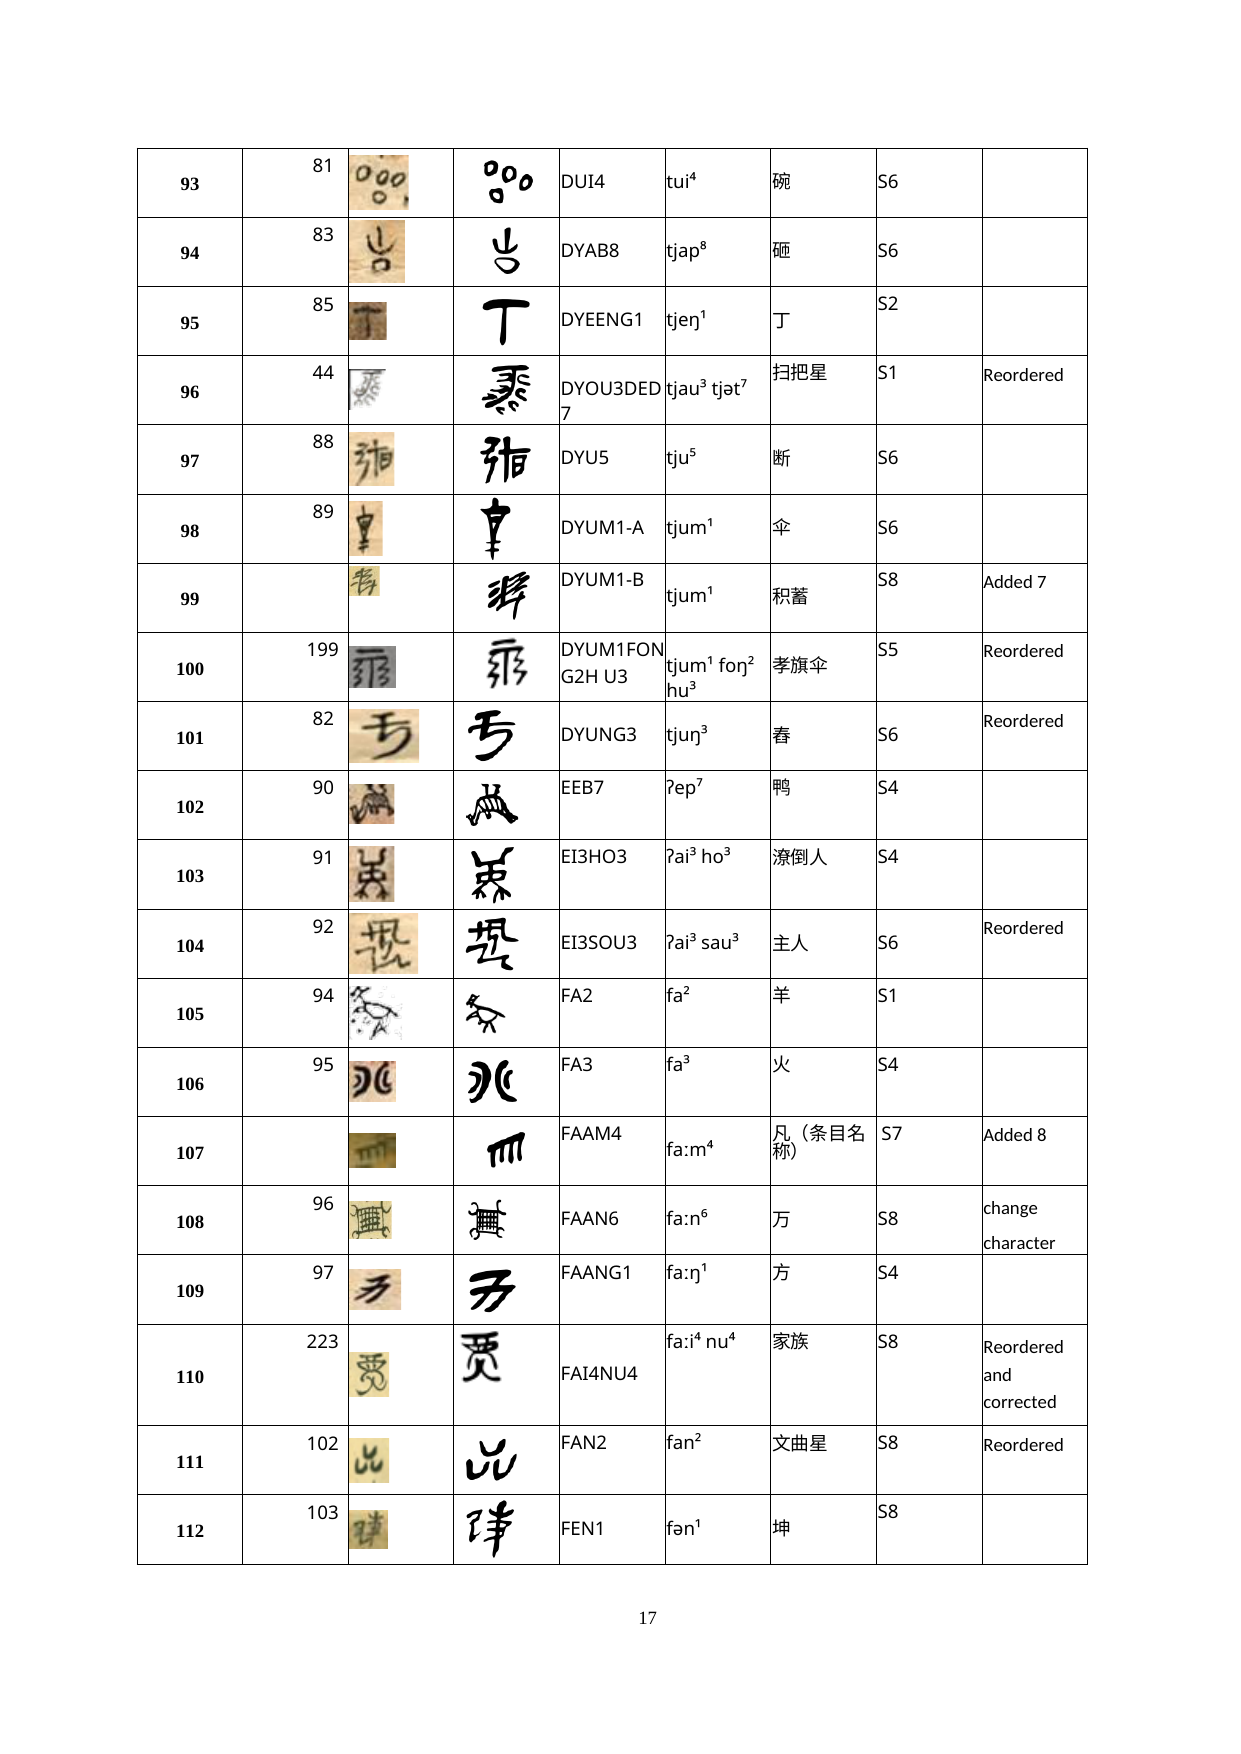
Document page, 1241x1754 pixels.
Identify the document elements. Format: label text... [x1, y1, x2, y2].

table_cell [454, 702, 559, 770]
table_cell tjum¹ foŋ² hu³ [666, 633, 770, 701]
table_cell 83 [243, 218, 348, 286]
table_cell Added 7 [983, 564, 1087, 632]
table_cell ʔai³ ho³ [666, 840, 770, 908]
table_cell FEN1 [560, 1495, 665, 1564]
picture [454, 1331, 505, 1386]
picture [483, 569, 530, 625]
picture [349, 155, 409, 210]
table_cell 主人 [771, 910, 876, 978]
table_cell Reordered [983, 910, 1087, 978]
table_cell DYU5 [560, 425, 665, 493]
table_cell 223 [243, 1325, 348, 1425]
table_cell 积蓄 [771, 564, 876, 632]
table_cell 家族 [771, 1325, 876, 1425]
table_cell DYEENG1 [560, 287, 665, 355]
table_cell FA2 [560, 979, 665, 1047]
table_cell EEB7 [560, 771, 665, 839]
table_cell [454, 1325, 559, 1425]
table_cell [983, 218, 1087, 286]
picture [349, 1061, 396, 1102]
table_cell 92 [243, 910, 348, 978]
table_cell 文曲星 [771, 1426, 876, 1494]
table_cell [349, 910, 453, 978]
table_cell [983, 1048, 1087, 1116]
table_cell EI3HO3 [560, 840, 665, 908]
table_cell S1 [877, 356, 982, 424]
table_header [983, 149, 1087, 217]
table_cell [349, 979, 453, 1047]
table_cell 104 [138, 910, 242, 978]
table_cell 108 [138, 1186, 242, 1254]
picture [464, 1436, 519, 1484]
picture [349, 986, 403, 1040]
table_cell 万 [771, 1186, 876, 1254]
table_cell [349, 771, 453, 839]
table_cell FAI4NU4 [560, 1325, 665, 1425]
table_cell [983, 425, 1087, 493]
table_header [349, 149, 453, 217]
table_cell 孝旗伞 [771, 633, 876, 701]
table_cell [454, 218, 559, 286]
table_cell DYUM1-A [560, 495, 665, 563]
table_cell tjeŋ¹ [666, 287, 770, 355]
table_cell 106 [138, 1048, 242, 1116]
table_cell [454, 356, 559, 424]
table_cell 羊 [771, 979, 876, 1047]
table_cell DYUNG3 [560, 702, 665, 770]
table_cell [983, 840, 1087, 908]
table_cell S4 [877, 1255, 982, 1323]
picture [349, 646, 396, 688]
picture [464, 1056, 519, 1106]
table_cell change character form [983, 1186, 1087, 1254]
table_cell S8 [877, 564, 982, 632]
table_cell FAN2 [560, 1426, 665, 1494]
table_cell faːm⁴ [666, 1117, 770, 1185]
table_cell [454, 1426, 559, 1494]
table_cell 98 [138, 495, 242, 563]
table_cell [454, 979, 559, 1047]
table_cell 凡（条目名称） [771, 1117, 876, 1185]
table_cell 85 [243, 287, 348, 355]
picture [349, 566, 380, 596]
picture [349, 1352, 390, 1397]
table_cell 102 [243, 1426, 348, 1494]
table_cell 97 [138, 425, 242, 493]
text 17 [148, 1605, 657, 1630]
picture [483, 1128, 530, 1173]
table_cell ʔep⁷ [666, 771, 770, 839]
table_cell 95 [243, 1048, 348, 1116]
picture [464, 708, 519, 763]
table_cell [454, 495, 559, 563]
table_cell 97 [243, 1255, 348, 1323]
table_cell [349, 1325, 453, 1425]
picture [349, 501, 383, 556]
table_cell 89 [243, 495, 348, 563]
table_cell S4 [877, 771, 982, 839]
table_cell S6 [877, 218, 982, 286]
table_cell [454, 633, 559, 701]
table_cell S4 [877, 840, 982, 908]
table_cell S6 [877, 425, 982, 493]
table_header 碗 [771, 149, 876, 217]
table_cell [349, 840, 453, 908]
table_cell [454, 564, 559, 632]
table_cell 107 [138, 1117, 242, 1185]
table_cell [349, 1186, 453, 1254]
table_cell 101 [138, 702, 242, 770]
table_cell 102 [138, 771, 242, 839]
table_cell [454, 910, 559, 978]
picture [349, 1510, 388, 1549]
table_cell 112 [138, 1495, 242, 1564]
table_cell [349, 425, 453, 493]
table_cell 111 [138, 1426, 242, 1494]
table_cell [983, 1495, 1087, 1564]
picture [479, 294, 534, 347]
table_cell [349, 564, 453, 632]
table_cell 105 [138, 979, 242, 1047]
table_cell Reordered and corrected meaning [983, 1325, 1087, 1425]
table_cell 鸭 [771, 771, 876, 839]
table_cell fa³ [666, 1048, 770, 1116]
table_cell [349, 633, 453, 701]
table_cell fən¹ [666, 1495, 770, 1564]
table_cell [454, 287, 559, 355]
picture [349, 302, 387, 340]
table_cell 扫把星 [771, 356, 876, 424]
table_cell tju⁵ [666, 425, 770, 493]
table_cell [454, 1255, 559, 1323]
table_cell 109 [138, 1255, 242, 1323]
table_cell [454, 1186, 559, 1254]
table_cell [349, 287, 453, 355]
table_cell faːn⁶ [666, 1186, 770, 1254]
table_cell 舂 [771, 702, 876, 770]
table_cell S8 [877, 1426, 982, 1494]
table_cell tjum¹ [666, 495, 770, 563]
table_cell [454, 771, 559, 839]
table_cell [349, 356, 453, 424]
table_cell S1 [877, 979, 982, 1047]
table_cell DYAB8 [560, 218, 665, 286]
picture [479, 157, 534, 208]
picture [349, 1438, 390, 1483]
table_cell tjau³ tjət⁷ [666, 356, 770, 424]
table_cell [349, 702, 453, 770]
table_cell EI3SOU3 [560, 910, 665, 978]
table_cell 99 [138, 564, 242, 632]
picture [464, 781, 519, 829]
table_cell tjum¹ [666, 564, 770, 632]
table_cell [349, 495, 453, 563]
picture [349, 1133, 396, 1168]
table_cell 95 [138, 287, 242, 355]
picture [349, 369, 386, 410]
picture [464, 1263, 519, 1315]
table_header 93 [138, 149, 242, 217]
table_header [454, 149, 559, 217]
table_cell [349, 1426, 453, 1494]
table_cell [349, 1048, 453, 1116]
picture [464, 843, 516, 904]
picture [479, 635, 534, 698]
picture [489, 226, 524, 276]
table_cell 断 [771, 425, 876, 493]
table_cell [243, 1117, 348, 1185]
table_cell 88 [243, 425, 348, 493]
table_cell [454, 1495, 559, 1564]
table_cell Reordered [983, 1426, 1087, 1494]
table_cell S6 [877, 495, 982, 563]
table_cell 潦倒人 [771, 840, 876, 908]
table_cell [454, 1117, 559, 1185]
table_cell [983, 771, 1087, 839]
table_cell [349, 218, 453, 286]
table_cell 103 [243, 1495, 348, 1564]
table_cell Reordered [983, 356, 1087, 424]
picture [479, 432, 534, 486]
table_cell [983, 979, 1087, 1047]
table_cell Added 8 [983, 1117, 1087, 1185]
table_cell faːŋ¹ [666, 1255, 770, 1323]
table_cell tjap⁸ [666, 218, 770, 286]
table_cell faːi⁴ nu⁴ [666, 1325, 770, 1425]
table_cell S8 [877, 1495, 982, 1564]
table_cell 103 [138, 840, 242, 908]
table_cell 110 [138, 1325, 242, 1425]
table_cell 96 [243, 1186, 348, 1254]
table_cell 82 [243, 702, 348, 770]
table_cell DYUM1-B [560, 564, 665, 632]
table_cell S5 [877, 633, 982, 701]
table_header S6 [877, 149, 982, 217]
table_cell [349, 1255, 453, 1323]
table_cell 丁 [771, 287, 876, 355]
table_cell [454, 840, 559, 908]
table_cell 坤 [771, 1495, 876, 1564]
picture [349, 220, 405, 283]
picture [349, 913, 419, 974]
table_cell [454, 425, 559, 493]
table_cell [983, 1255, 1087, 1323]
table_cell 90 [243, 771, 348, 839]
table_cell 方 [771, 1255, 876, 1323]
picture [349, 709, 420, 763]
table_cell 火 [771, 1048, 876, 1116]
table_cell 91 [243, 840, 348, 908]
table_cell 96 [138, 356, 242, 424]
picture [464, 1498, 520, 1560]
table_cell 94 [138, 218, 242, 286]
table_header DUI4 [560, 149, 665, 217]
table_cell [349, 1495, 453, 1564]
picture [479, 365, 534, 415]
table_cell DYOU3DED7 [560, 356, 665, 424]
table_header tui⁴ [666, 149, 770, 217]
table_cell [243, 564, 348, 632]
table_cell 砸 [771, 218, 876, 286]
table_cell S6 [877, 702, 982, 770]
table_cell 199 [243, 633, 348, 701]
table_cell FA3 [560, 1048, 665, 1116]
picture [349, 432, 395, 486]
picture [464, 915, 520, 972]
table_cell fan² [666, 1426, 770, 1494]
picture [349, 1269, 402, 1310]
table_cell FAANG1 [560, 1255, 665, 1323]
table_cell 94 [243, 979, 348, 1047]
table_cell S2 [877, 287, 982, 355]
table_cell ʔai³ sau³ [666, 910, 770, 978]
picture [349, 784, 395, 824]
table_cell FAAM4 [560, 1117, 665, 1185]
table_cell DYUM1FONG2H U3 [560, 633, 665, 701]
table_cell [983, 495, 1087, 563]
table_cell S8 [877, 1325, 982, 1425]
table_cell tjuŋ³ [666, 702, 770, 770]
table_cell [349, 1117, 453, 1185]
table_cell S4 [877, 1048, 982, 1116]
table_cell [454, 1048, 559, 1116]
table_cell FAAN6 [560, 1186, 665, 1254]
table_cell S7 [877, 1117, 982, 1185]
table_cell [983, 287, 1087, 355]
table_cell 100 [138, 633, 242, 701]
table_cell 44 [243, 356, 348, 424]
picture [473, 497, 517, 561]
picture [349, 1201, 392, 1239]
picture [349, 846, 395, 902]
picture [464, 990, 508, 1035]
picture [464, 1197, 509, 1243]
table_cell fa² [666, 979, 770, 1047]
table_cell 伞 [771, 495, 876, 563]
table_header 81 [243, 149, 348, 217]
table_cell S8 [877, 1186, 982, 1254]
table_cell Reordered [983, 702, 1087, 770]
table_cell S6 [877, 910, 982, 978]
table_cell Reordered [983, 633, 1087, 701]
